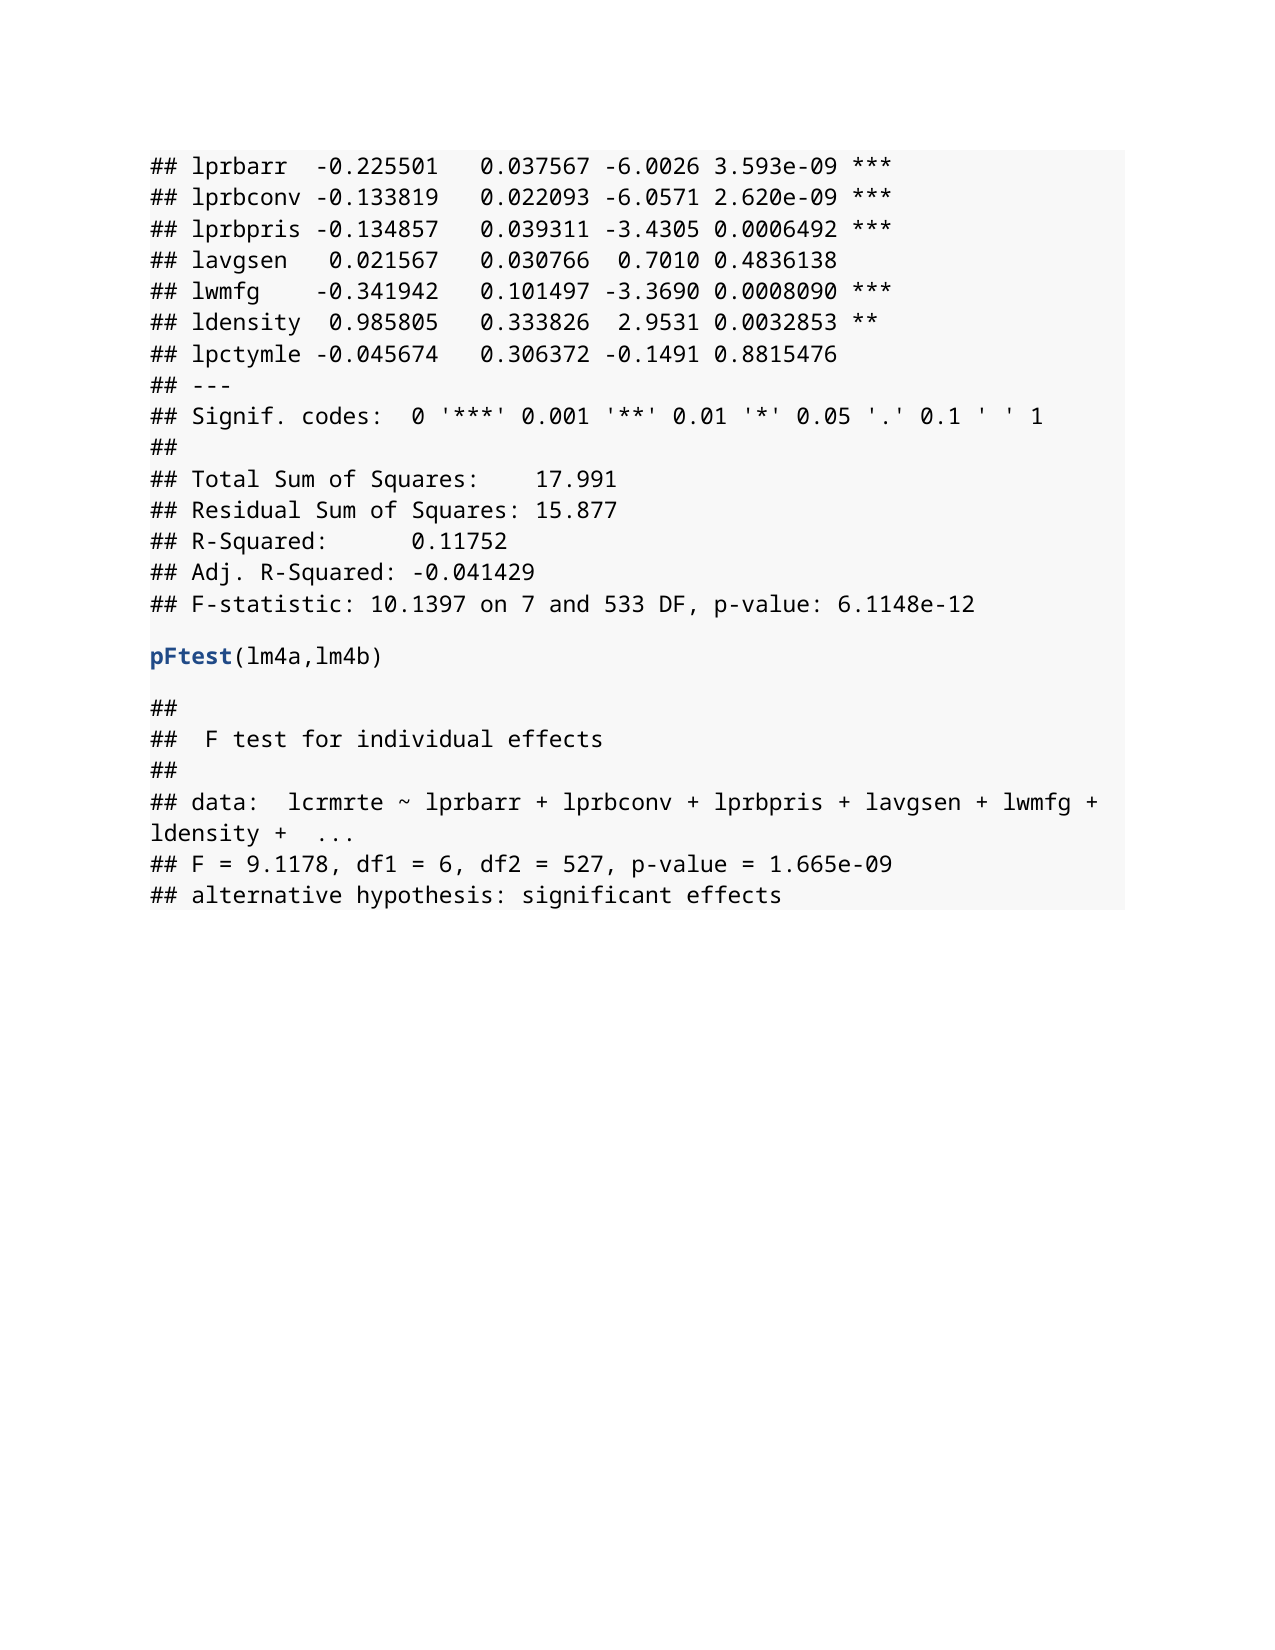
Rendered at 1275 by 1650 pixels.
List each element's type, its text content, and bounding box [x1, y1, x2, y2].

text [150, 150, 1125, 619]
text ## ## F test for individual effects ## ## data: lcrmrte ~ lprbarr + lprbconv + lprbpris + lavgsen + lwmfg + ldensity + ... ## F = 9.1178, df1 = 6, df2 = 527, p-value = 1.665e-09 ## alternative hypothesis: significant effects [150, 692, 1125, 910]
text pFtest(lm4a,lm4b) [150, 639, 1125, 671]
